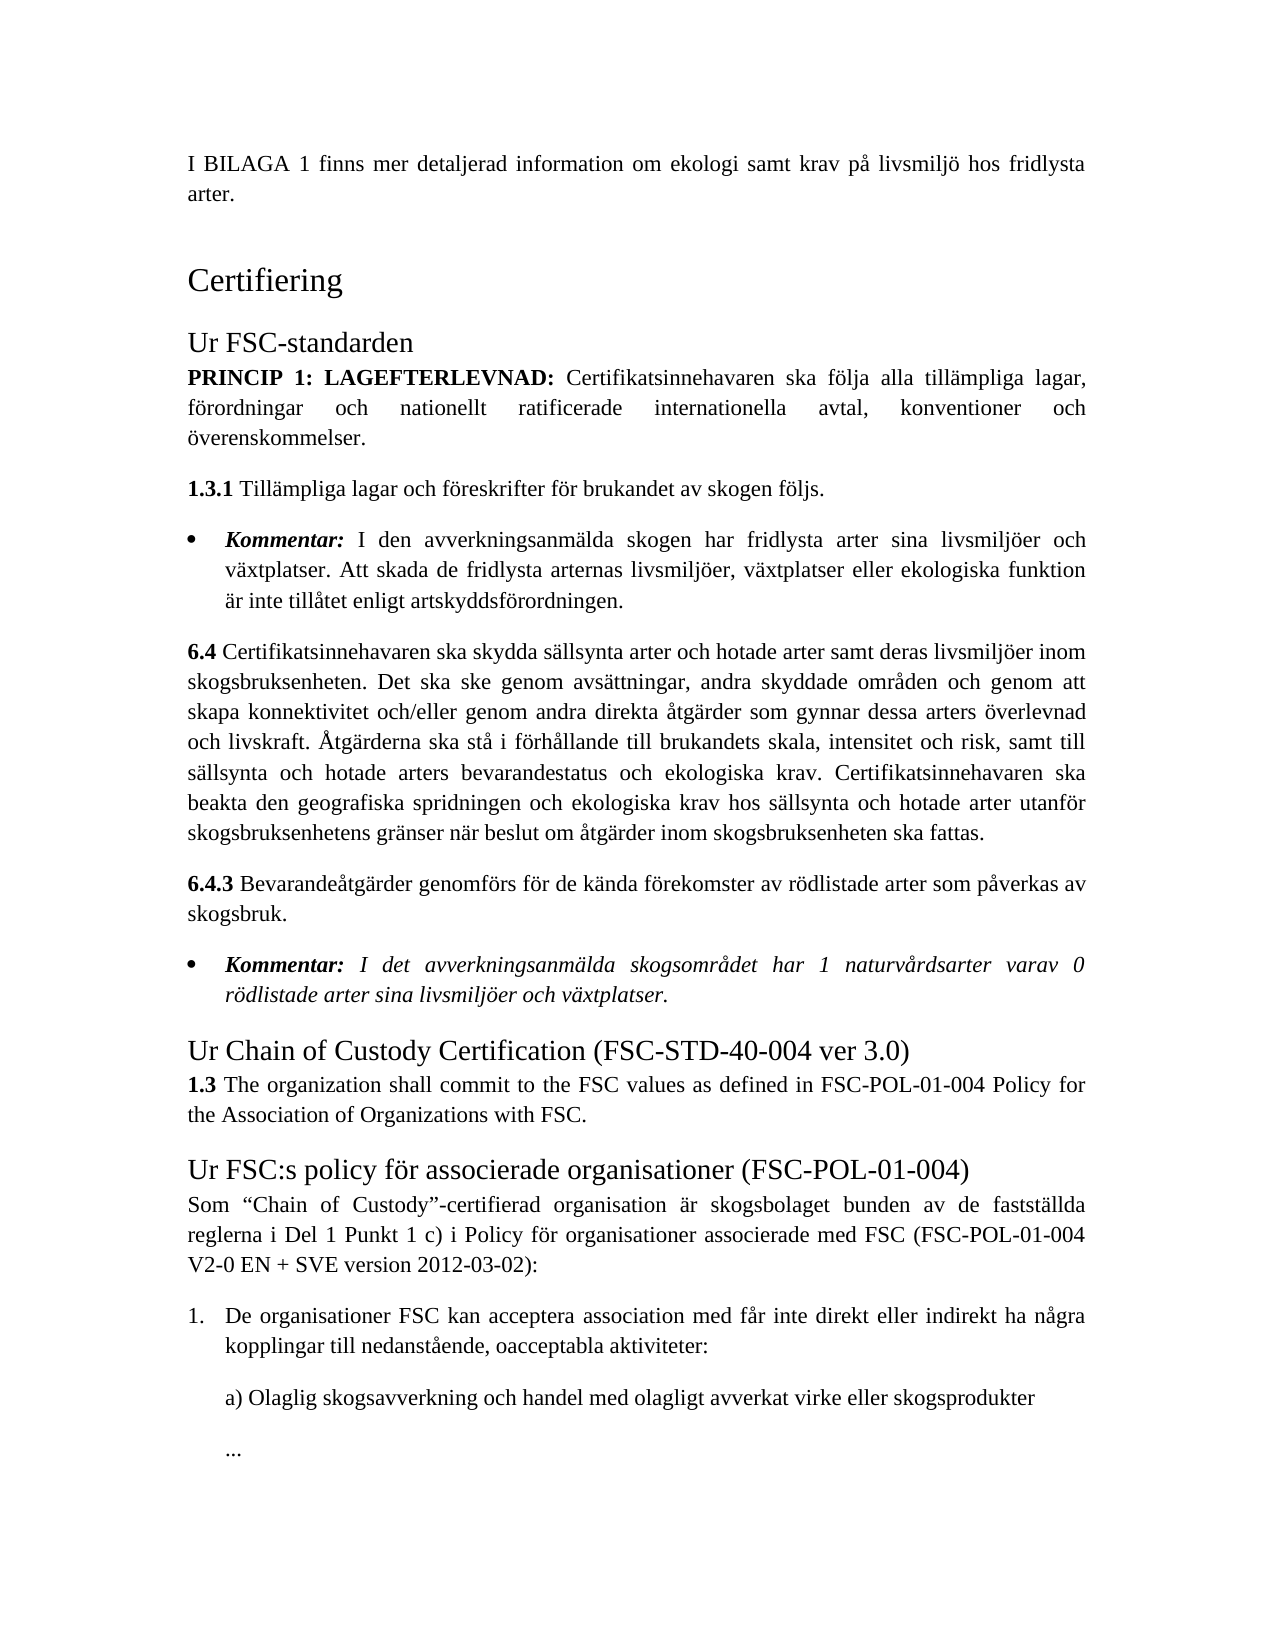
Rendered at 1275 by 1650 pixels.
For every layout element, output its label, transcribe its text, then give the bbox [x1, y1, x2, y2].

text ... [225, 1435, 1087, 1461]
text 6.4.3 Bevarandeåtgärder genomförs för de kända förekomster av rödlistade arter som påverkas av skogsbruk. [187, 870, 1087, 927]
text PRINCIP 1: LAGEFTERLEVNAD: Certifikatsinnehavaren ska följa alla tillämpliga lagar, förordningar och nationellt ratificerade internationella avtal, konventioner och överenskommelser. [187, 364, 1087, 451]
subtitle Ur Chain of Custody Certification (FSC-STD-40-004 ver 3.0) [187, 1033, 1087, 1066]
list Kommentar: I den avverkningsanmälda skogen har fridlysta arter sina livsmiljöer och växtplatser. Att skada de fridlysta arternas livsmiljöer, växtplatser eller ekologiska funktion är inte tillåtet enligt artskyddsförordningen. [187, 526, 1087, 613]
subtitle Ur FSC-standarden [187, 325, 1087, 359]
subtitle Certifiering [187, 260, 1087, 299]
list De organisationer FSC kan acceptera association med får inte direkt eller indirekt ha några kopplingar till nedanstående, oacceptabla aktiviteter: [187, 1302, 1087, 1359]
text 1.3.1 Tillämpliga lagar och föreskrifter för brukandet av skogen följs. [187, 475, 1087, 502]
text I BILAGA 1 finns mer detaljerad information om ekologi samt krav på livsmiljö hos fridlysta arter. [187, 150, 1087, 207]
text 1.3 The organization shall commit to the FSC values as defined in FSC-POL-01-004 Policy for the Association of Organizations with FSC. [187, 1071, 1087, 1128]
text 6.4 Certifikatsinnehavaren ska skydda sällsynta arter och hotade arter samt deras livsmiljöer inom skogsbruksenheten. Det ska ske genom avsättningar, andra skyddade områden och genom att skapa konnektivitet och/eller genom andra direkta åtgärder som gynnar dessa arters överlevnad och livskraft. Åtgärderna ska stå i förhållande till brukandets skala, intensitet och risk, samt till sällsynta och hotade arters bevarandestatus och ekologiska krav. Certifikatsinnehavaren ska beakta den geografiska spridningen och ekologiska krav hos sällsynta och hotade arter utanför skogsbruksenhetens gränser när beslut om åtgärder inom skogsbruksenheten ska fattas. [187, 638, 1087, 845]
text Som “Chain of Custody”-certifierad organisation är skogsbolaget bunden av de fastställda reglerna i Del 1 Punkt 1 c) i Policy för organisationer associerade med FSC (FSC-POL-01-004 V2-0 EN + SVE version 2012-03-02): [187, 1191, 1087, 1278]
text a) Olaglig skogsavverkning och handel med olagligt avverkat virke eller skogsprodukter [225, 1384, 1087, 1410]
subtitle Ur FSC:s policy för associerade organisationer (FSC-POL-01-004) [187, 1152, 1087, 1186]
list Kommentar: I det avverkningsanmälda skogsområdet har 1 naturvårdsarter varav 0 rödlistade arter sina livsmiljöer och växtplatser. [187, 951, 1087, 1008]
